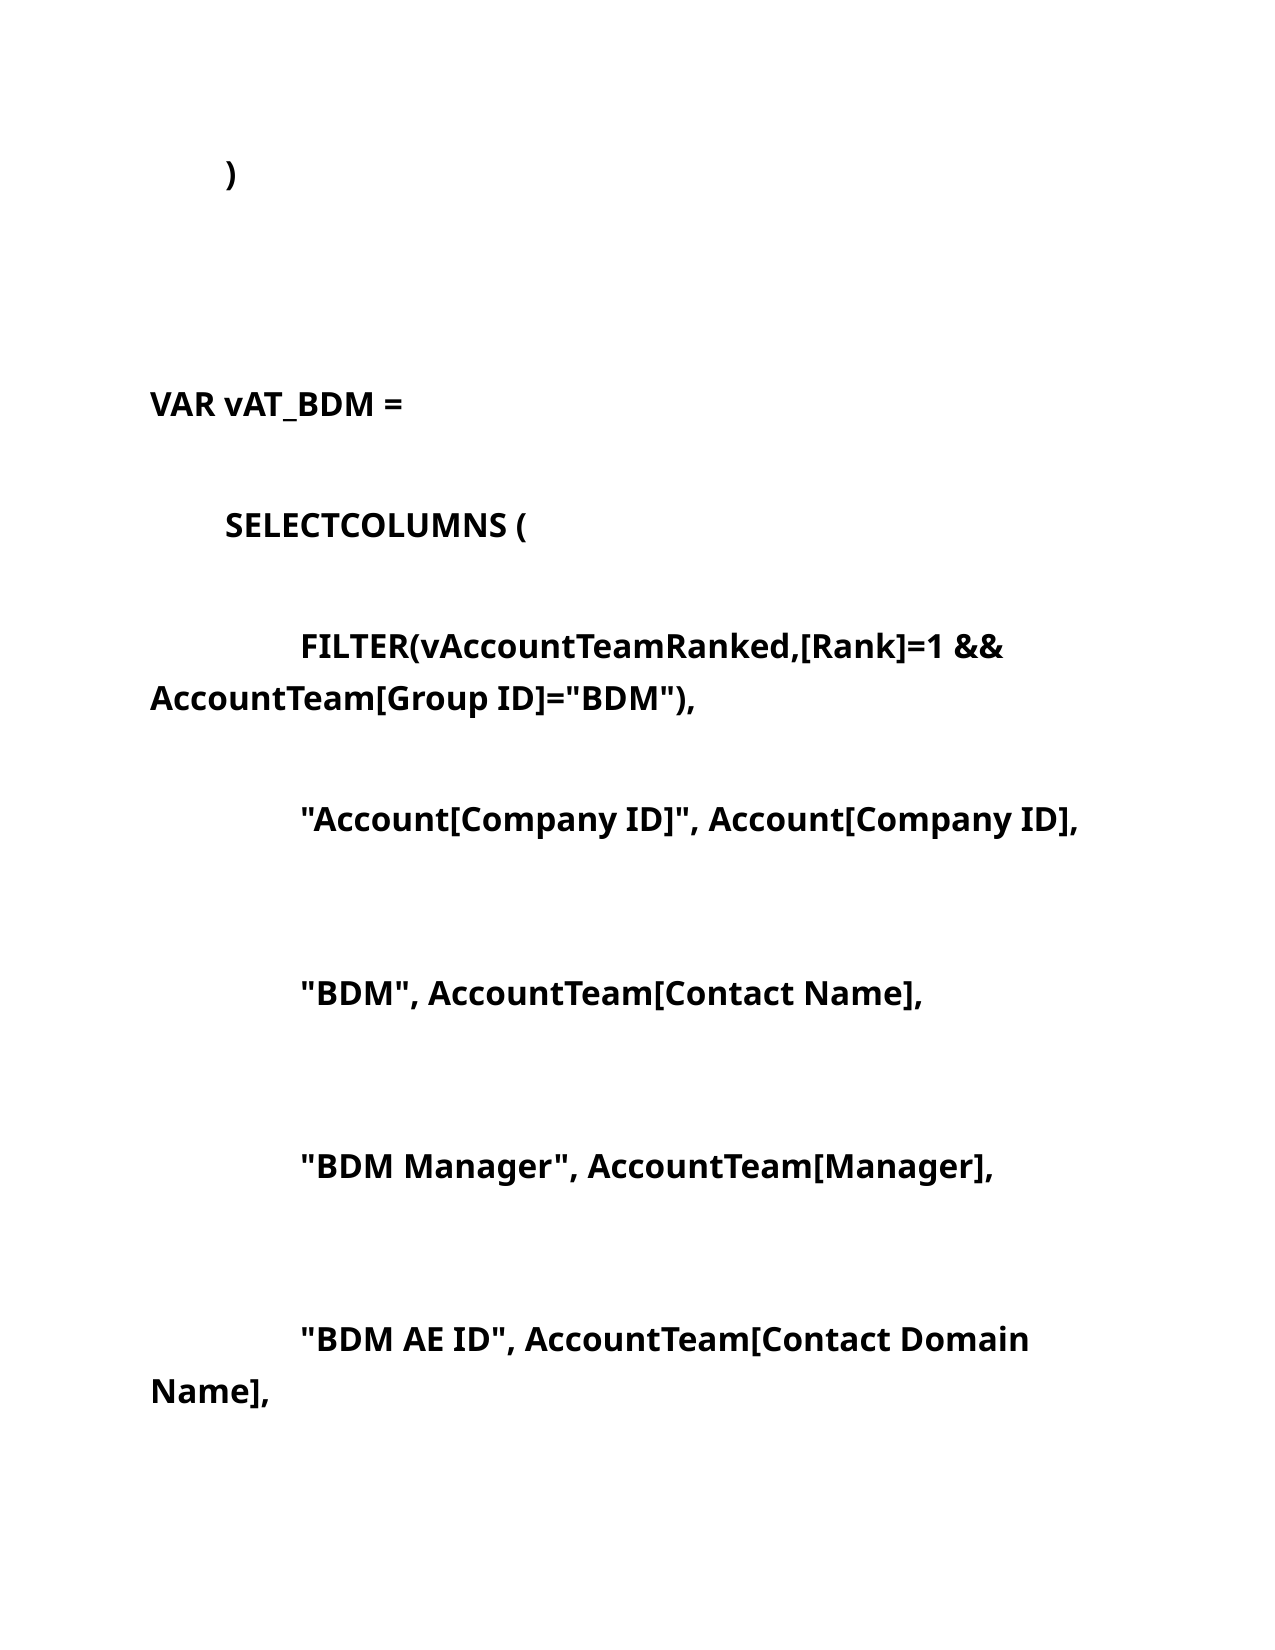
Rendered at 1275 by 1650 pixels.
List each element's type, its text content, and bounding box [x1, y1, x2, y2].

text "Account[Company ID]", Account[Company ID], [150, 796, 1125, 946]
text ) [150, 150, 1125, 248]
text FILTER(vAccountTeamRanked,[Rank]=1 && AccountTeam[Group ID]="BDM"), [150, 623, 1125, 773]
text "BDM Manager", AccountTeam[Manager], [150, 1142, 1125, 1292]
text SELECTCOLUMNS ( [150, 502, 1125, 599]
text VAR vAT_BDM = [150, 381, 1125, 478]
text "BDM", AccountTeam[Contact Name], [150, 969, 1125, 1119]
text "BDM AE ID", AccountTeam[Contact Domain Name], [150, 1316, 1125, 1466]
